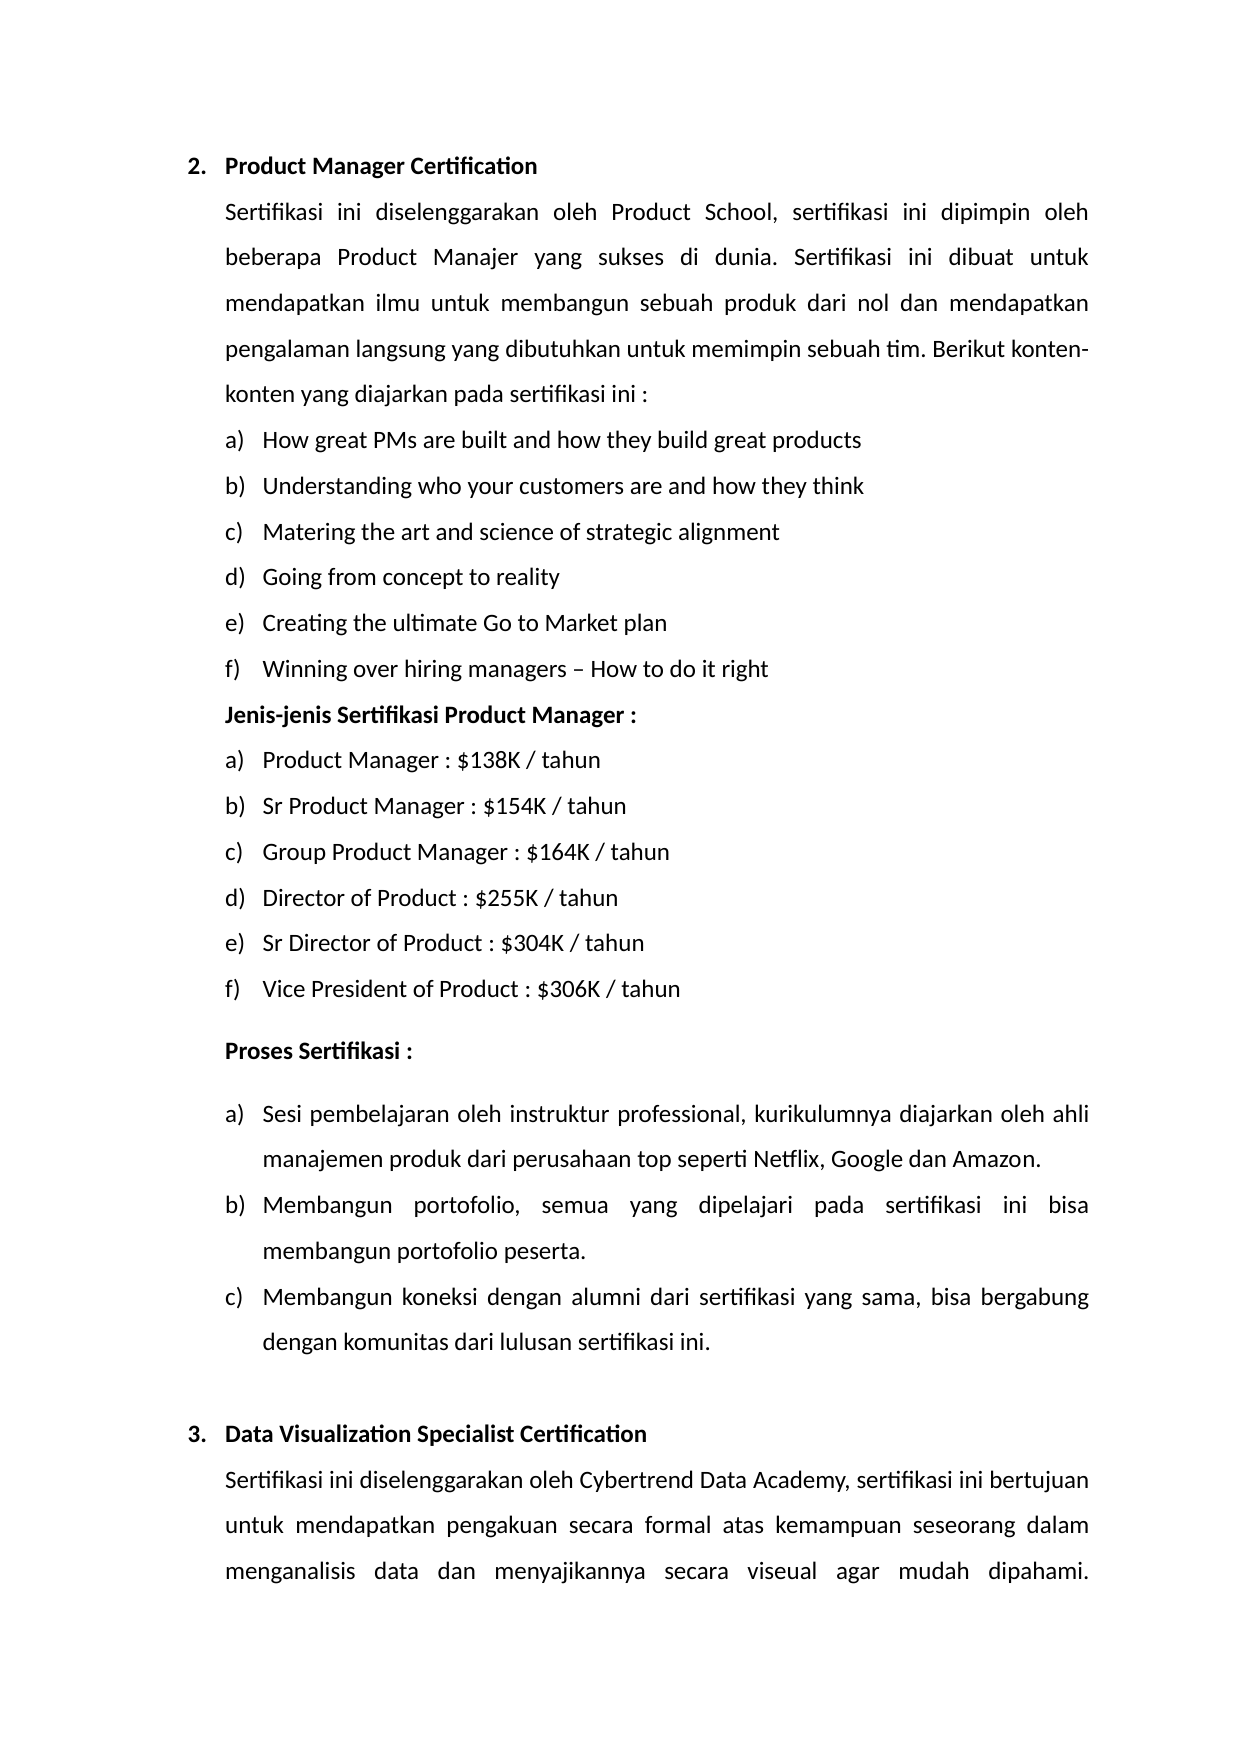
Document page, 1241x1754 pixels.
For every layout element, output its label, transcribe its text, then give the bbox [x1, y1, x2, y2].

list Going from concept to reality [225, 562, 1090, 592]
list Product Manager Certification [187, 150, 1090, 181]
list Membangun portofolio, semua yang dipelajari pada sertifikasi ini bisa membangun portofolio peserta. [225, 1189, 1090, 1266]
list Director of Product : $255K / tahun [225, 882, 1090, 912]
list Matering the art and science of strategic alignment [225, 516, 1090, 546]
list Group Product Manager : $164K / tahun [225, 836, 1090, 866]
list Data Visualization Specialist Certification [187, 1418, 1090, 1448]
list Sesi pembelajaran oleh instruktur professional, kurikulumnya diajarkan oleh ahli manajemen produk dari perusahaan top seperti Netflix, Google dan Amazon. [225, 1098, 1090, 1174]
list Understanding who your customers are and how they think [225, 470, 1090, 501]
list Winning over hiring managers – How to do it right [225, 653, 1090, 683]
list Sr Director of Product : $304K / tahun [225, 927, 1090, 958]
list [225, 1464, 1090, 1586]
list Sertifikasi ini diselenggarakan oleh Product School, sertifikasi ini dipimpin oleh beberapa Product Manajer yang sukses di dunia. Sertifikasi ini dibuat untuk mendapatkan ilmu untuk membangun sebuah produk dari nol dan mendapatkan pengalaman langsung yang dibutuhkan untuk memimpin sebuah tim. Berikut konten-konten yang diajarkan pada sertifikasi ini : [225, 196, 1090, 409]
list Product Manager : $138K / tahun [225, 744, 1090, 775]
list Jenis-jenis Sertifikasi Product Manager : [225, 699, 1090, 729]
list Vice President of Product : $306K / tahun [225, 973, 1090, 1004]
text Proses Sertifikasi : [225, 1036, 1090, 1066]
list How great PMs are built and how they build great products [225, 424, 1090, 455]
list Membangun koneksi dengan alumni dari sertifikasi yang sama, bisa bergabung dengan komunitas dari lulusan sertifikasi ini. [225, 1281, 1090, 1357]
list Sr Product Manager : $154K / tahun [225, 790, 1090, 821]
list Creating the ultimate Go to Market plan [225, 607, 1090, 638]
